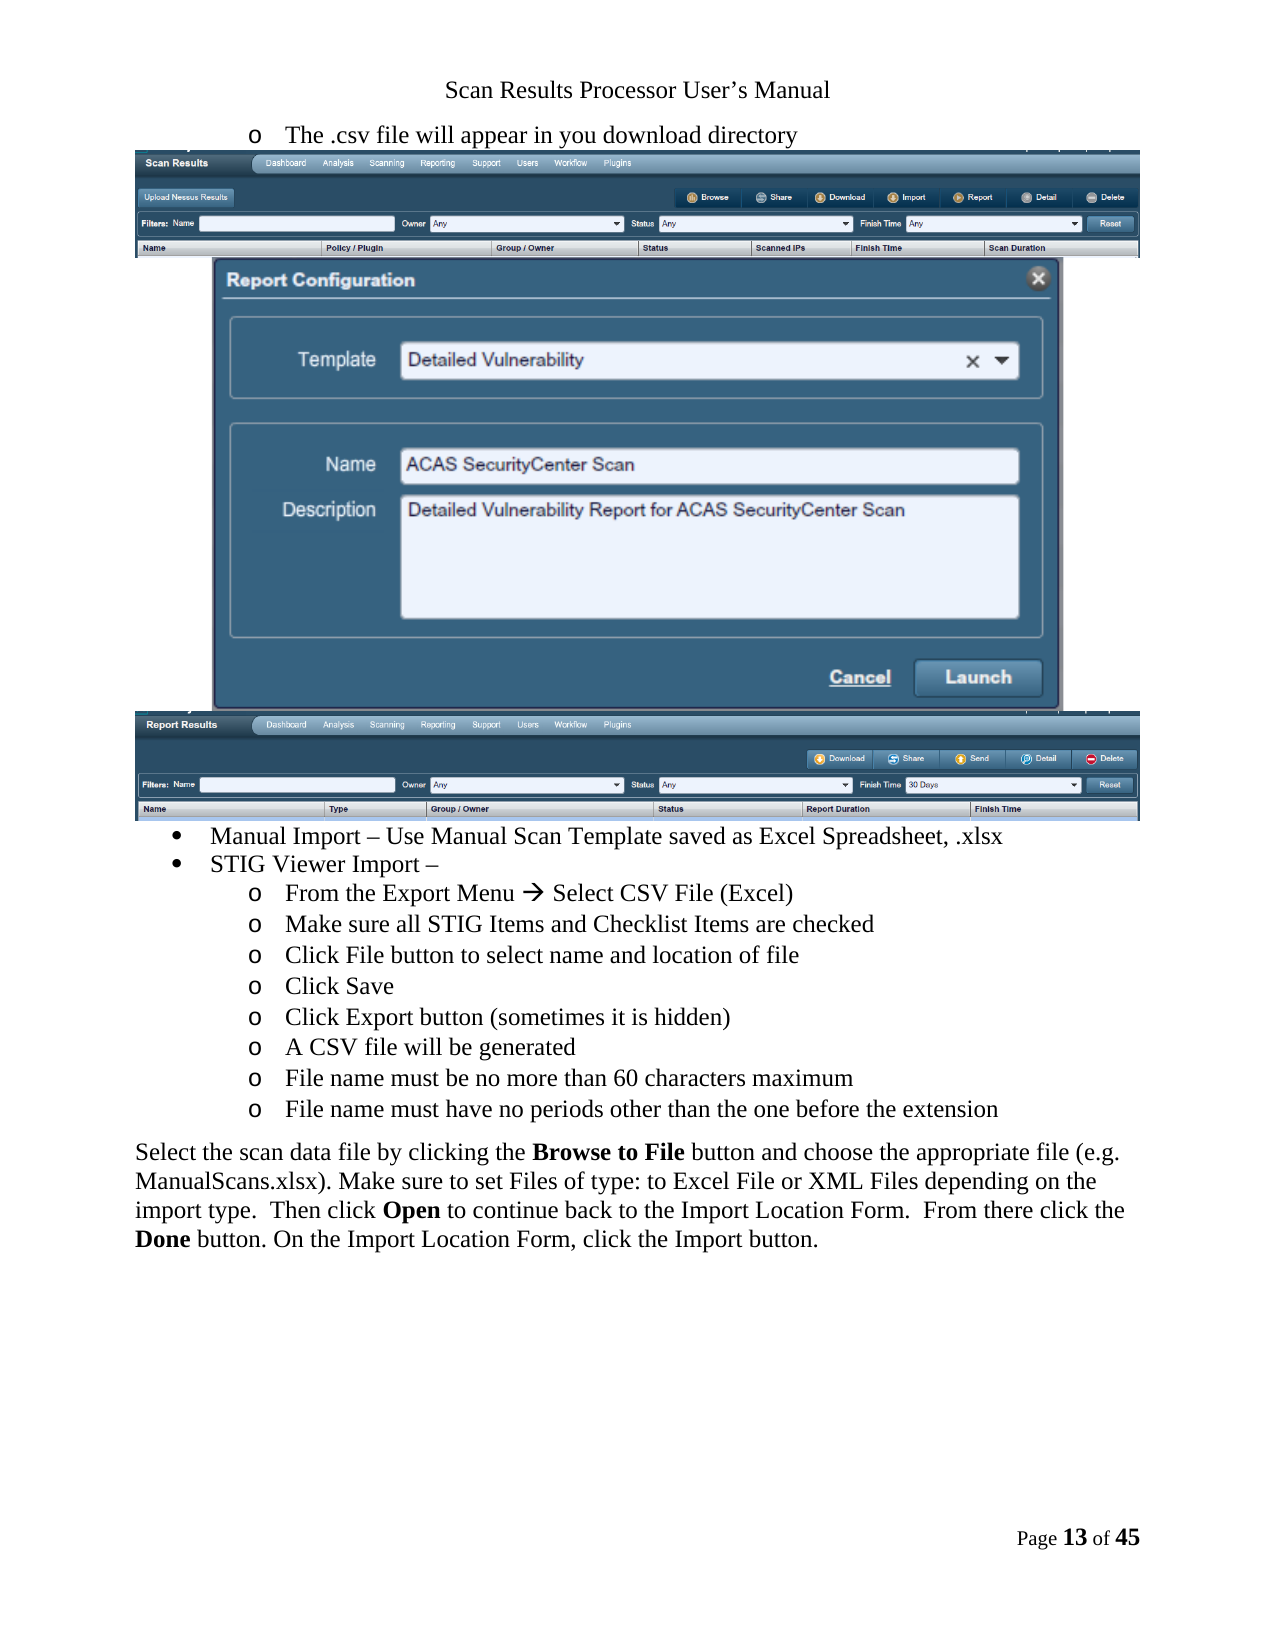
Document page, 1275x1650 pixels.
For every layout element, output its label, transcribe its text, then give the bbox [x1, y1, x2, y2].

list Make sure all STIG Items and Checklist Items are checked [247, 909, 1140, 940]
list Click Export button (sometimes it is hidden) [247, 1002, 1140, 1032]
list A CSV file will be generated [247, 1032, 1140, 1063]
list The .csv file will appear in you download directory [247, 120, 1140, 150]
list From the Export Menu Select CSV File (Excel) [247, 878, 1140, 909]
list File name must be no more than 60 characters maximum [247, 1063, 1140, 1094]
list Click Save [247, 971, 1140, 1002]
list Manual Import – Use Manual Scan Template saved as Excel Spreadsheet, .xlsx [172, 821, 1140, 849]
text Select the scan data file by clicking the Browse to File button and choose the appropriate file (e.g. ManualScans.xlsx). Make sure to set Files of type: to Excel File or XML Files depending on the import type. Then click Open to continue back to the Import Location Form. From there click the Done button. On the Import Location Form, click the Import button. [135, 1137, 1140, 1252]
list Click File button to select name and location of file [247, 940, 1140, 971]
list File name must have no periods other than the one before the extension [247, 1094, 1140, 1125]
picture [135, 150, 1140, 821]
list STIG Viewer Import – [172, 849, 1140, 878]
